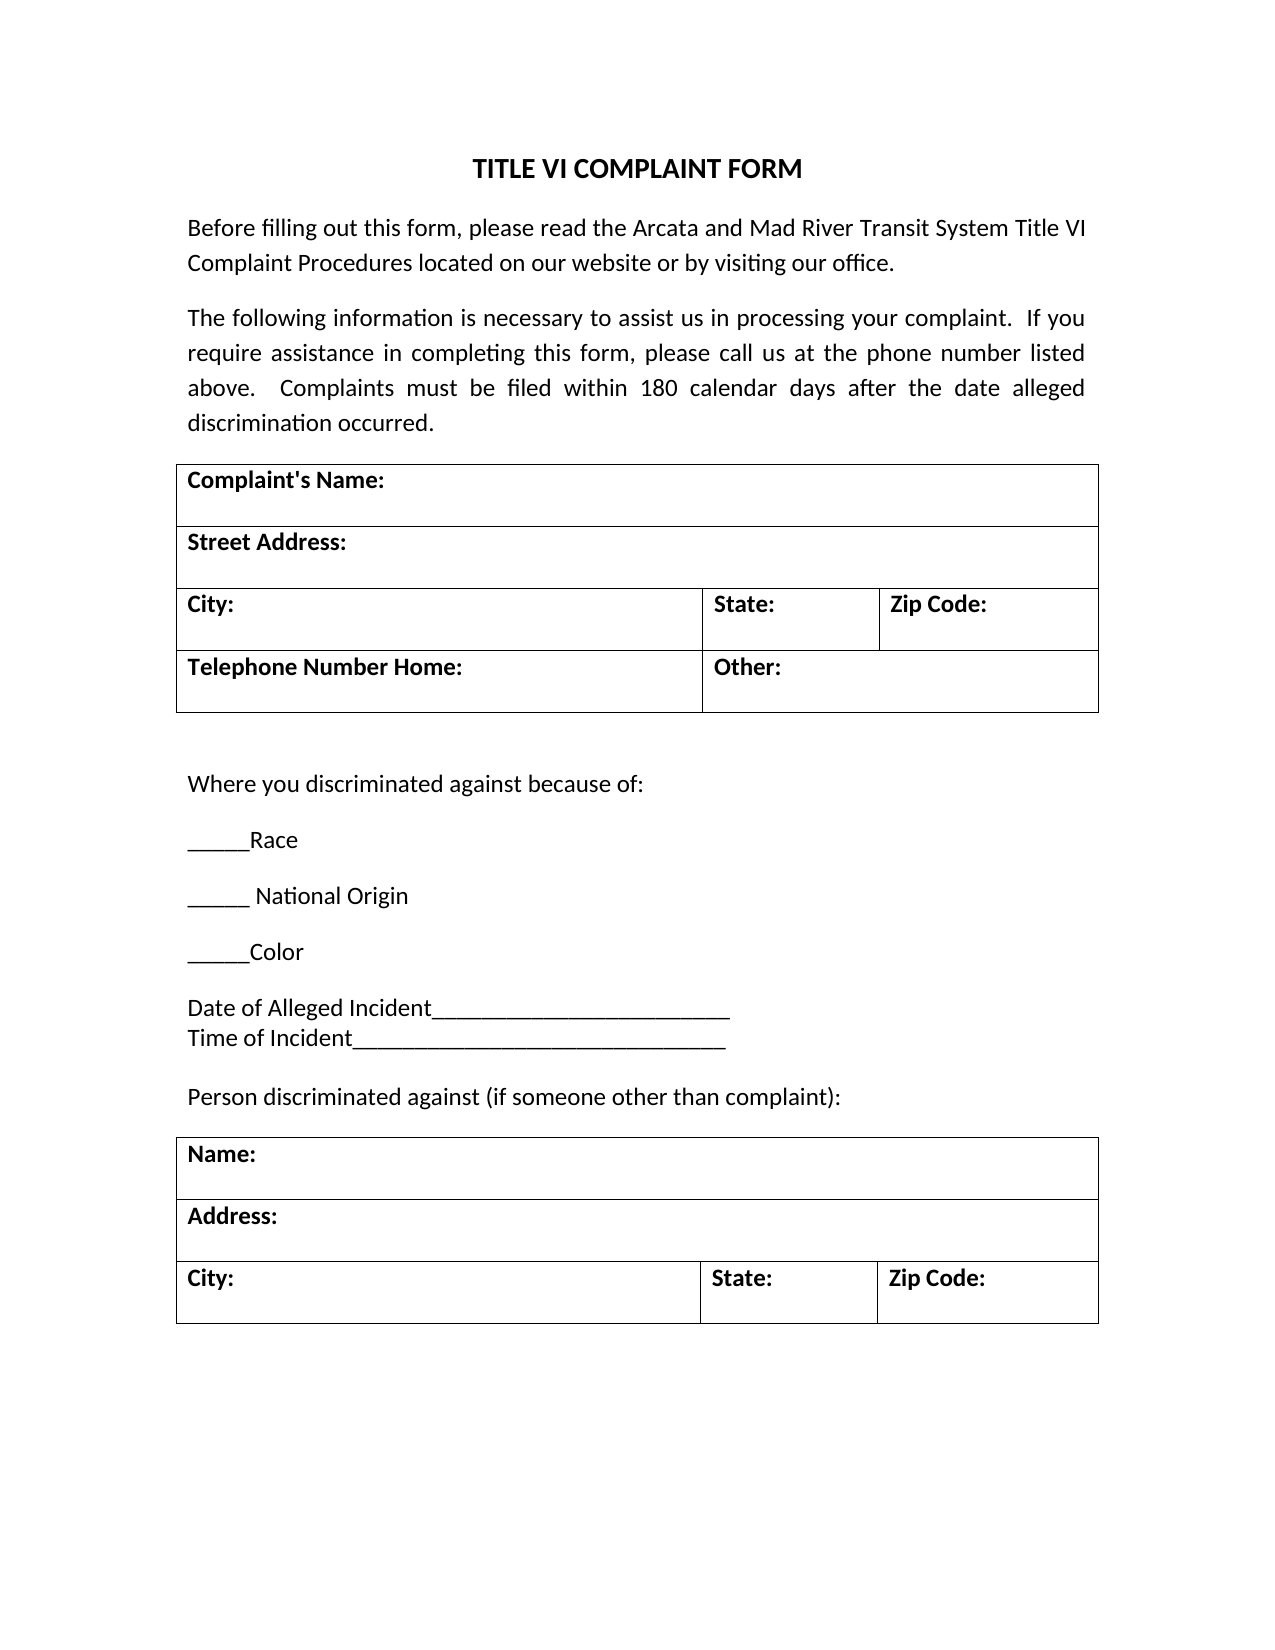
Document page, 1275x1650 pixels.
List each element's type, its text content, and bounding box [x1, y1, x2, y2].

table_cell City: [177, 1262, 700, 1323]
text TITLE VI COMPLAINT FORM [187, 150, 1087, 186]
table_cell Zip Code: [880, 589, 1098, 650]
table_header Name: [177, 1138, 1098, 1199]
table_header Complaint's Name: [177, 465, 1098, 526]
table_cell Telephone Number Home: [177, 651, 702, 712]
table_cell Street Address: [177, 527, 1098, 588]
text Person discriminated against (if someone other than complaint): [187, 1081, 1087, 1112]
table_cell Address: [177, 1200, 1098, 1261]
table_cell Zip Code: [878, 1262, 1098, 1323]
text The following information is necessary to assist us in processing your complaint. If you require assistance in completing this form, please call us at the phone number listed above. Complaints must be filed within 180 calendar days after the date alleged discrimination occurred. [187, 303, 1087, 438]
text Time of Incident______________________________ [187, 1022, 1087, 1053]
text _____ National Origin [187, 880, 1087, 911]
table_cell State: [703, 589, 879, 650]
text _____Color [187, 936, 1087, 967]
text Before filling out this form, please read the Arcata and Mad River Transit System Title VI Complaint Procedures located on our website or by visiting our office. [187, 212, 1087, 277]
table_cell State: [701, 1262, 877, 1323]
table_cell Other: [703, 651, 1098, 712]
table_cell City: [177, 589, 702, 650]
text _____Race [187, 824, 1087, 855]
text Where you discriminated against because of: [187, 769, 1087, 799]
text Date of Alleged Incident________________________ [187, 992, 1087, 1022]
